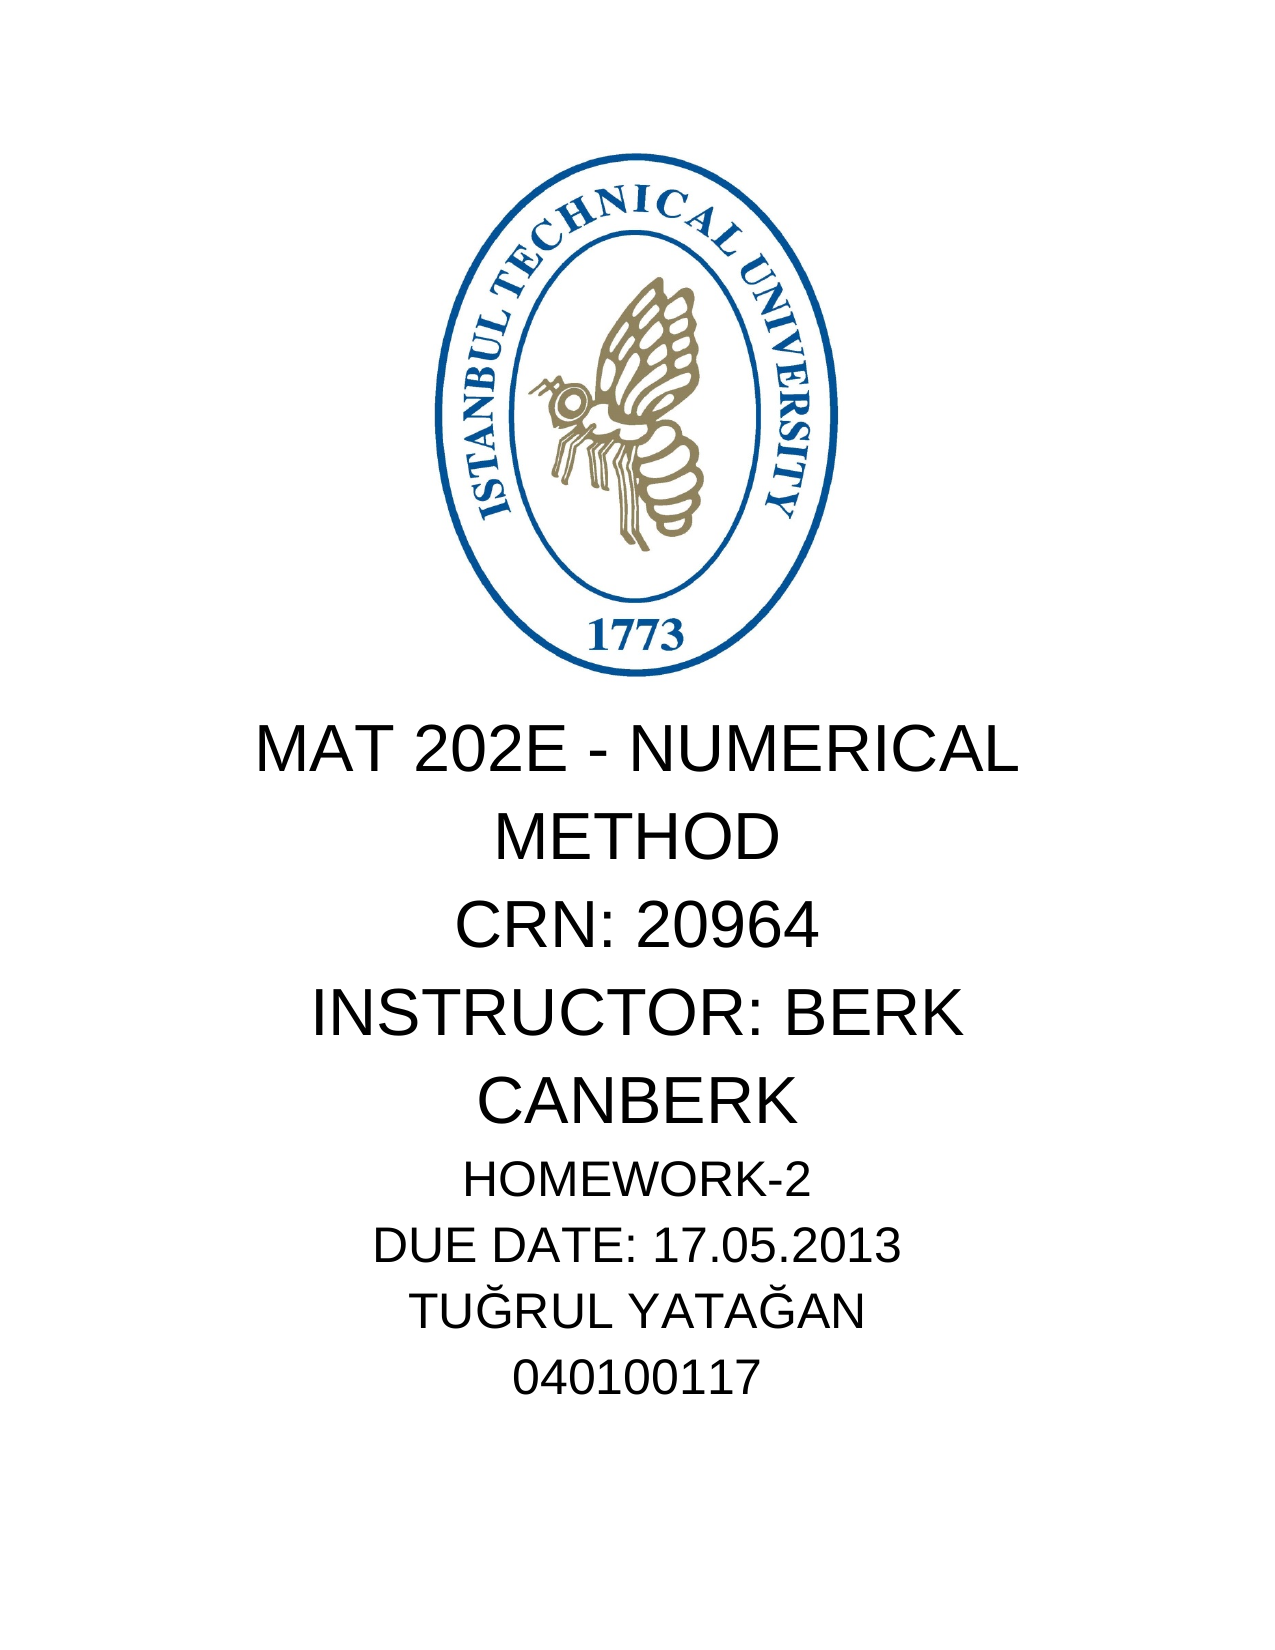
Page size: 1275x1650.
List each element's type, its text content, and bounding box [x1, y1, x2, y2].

text DUE DATE: 17.05.2013 [148, 1215, 1127, 1273]
text INSTRUCTOR: BERK CANBERK [148, 973, 1127, 1138]
text MAT 202E - NUMERICAL [148, 709, 1127, 785]
text TUĞRUL YATAĞAN [148, 1281, 1127, 1339]
text CRN: 20964 [148, 885, 1127, 962]
text 040100117 [148, 1347, 1127, 1405]
text HOMEWORK-2 [148, 1149, 1127, 1207]
text METHOD [148, 797, 1127, 873]
picture [430, 147, 845, 684]
